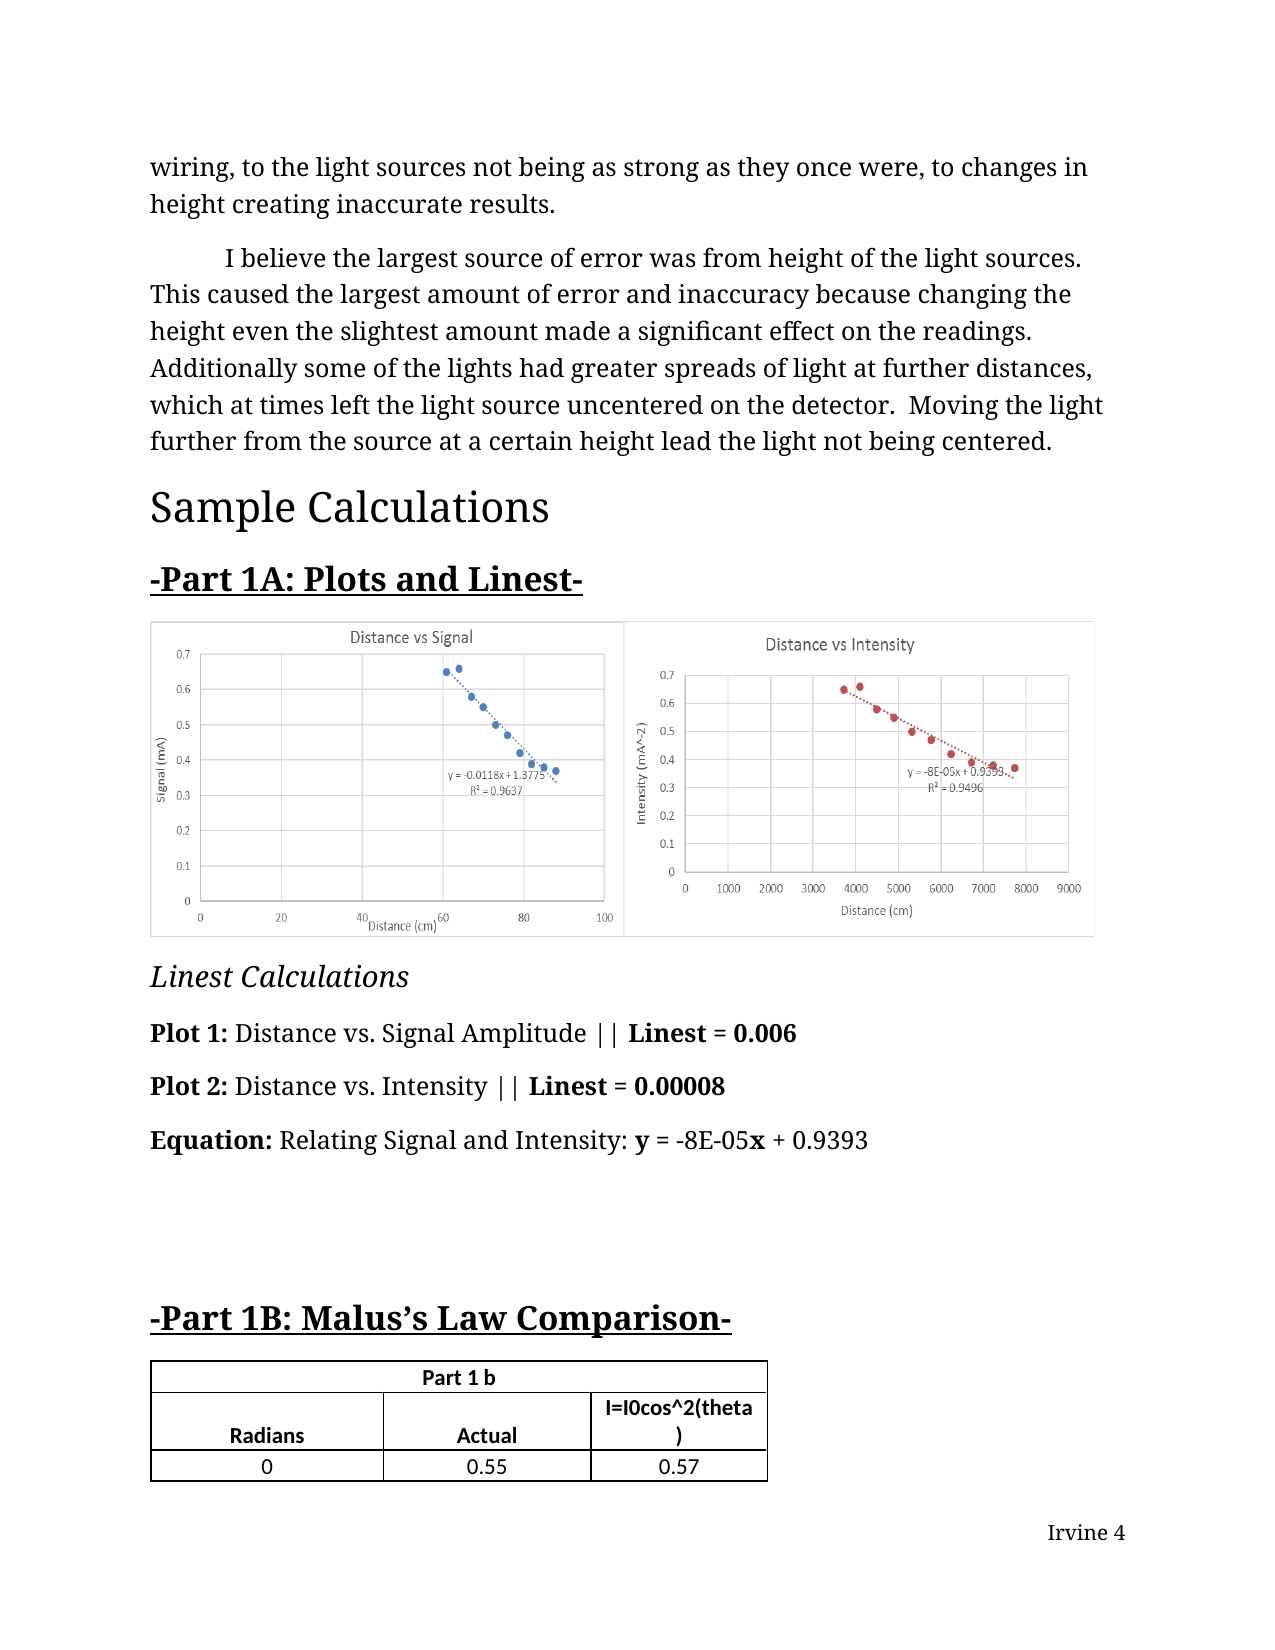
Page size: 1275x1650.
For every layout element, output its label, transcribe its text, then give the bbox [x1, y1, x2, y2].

table_cell Actual [384, 1393, 590, 1449]
picture [150, 621, 1095, 937]
table_header Part 1 b [152, 1362, 767, 1392]
text Plot 1: Distance vs. Signal Amplitude || Linest = 0.006 [150, 1015, 1125, 1049]
table_cell Radians [152, 1393, 383, 1449]
text -Part 1B: Malus’s Law Comparison- [150, 1295, 1125, 1340]
text Equation: Relating Signal and Intensity: y = -8E-05x + 0.9393 [150, 1122, 1125, 1156]
text -Part 1A: Plots and Linest- [150, 555, 1125, 601]
table_cell 0 [152, 1451, 383, 1480]
table_cell I=I0cos^2(theta) [592, 1392, 767, 1449]
text I believe the largest source of error was from height of the light sources. This caused the largest amount of error and inaccuracy because changing the height even the slightest amount made a significant effect on the readings. Additionally some of the lights had greater spreads of light at further distances, which at times left the light source uncentered on the detector. Moving the light further from the source at a certain height lead the light not being centered. [150, 240, 1125, 458]
table_cell 0.57 [592, 1449, 767, 1480]
text Linest Calculations [150, 956, 1125, 996]
text Sample Calculations [150, 477, 1125, 534]
text Plot 2: Distance vs. Intensity || Linest = 0.00008 [150, 1069, 1125, 1103]
table_cell 0.55 [384, 1451, 590, 1480]
